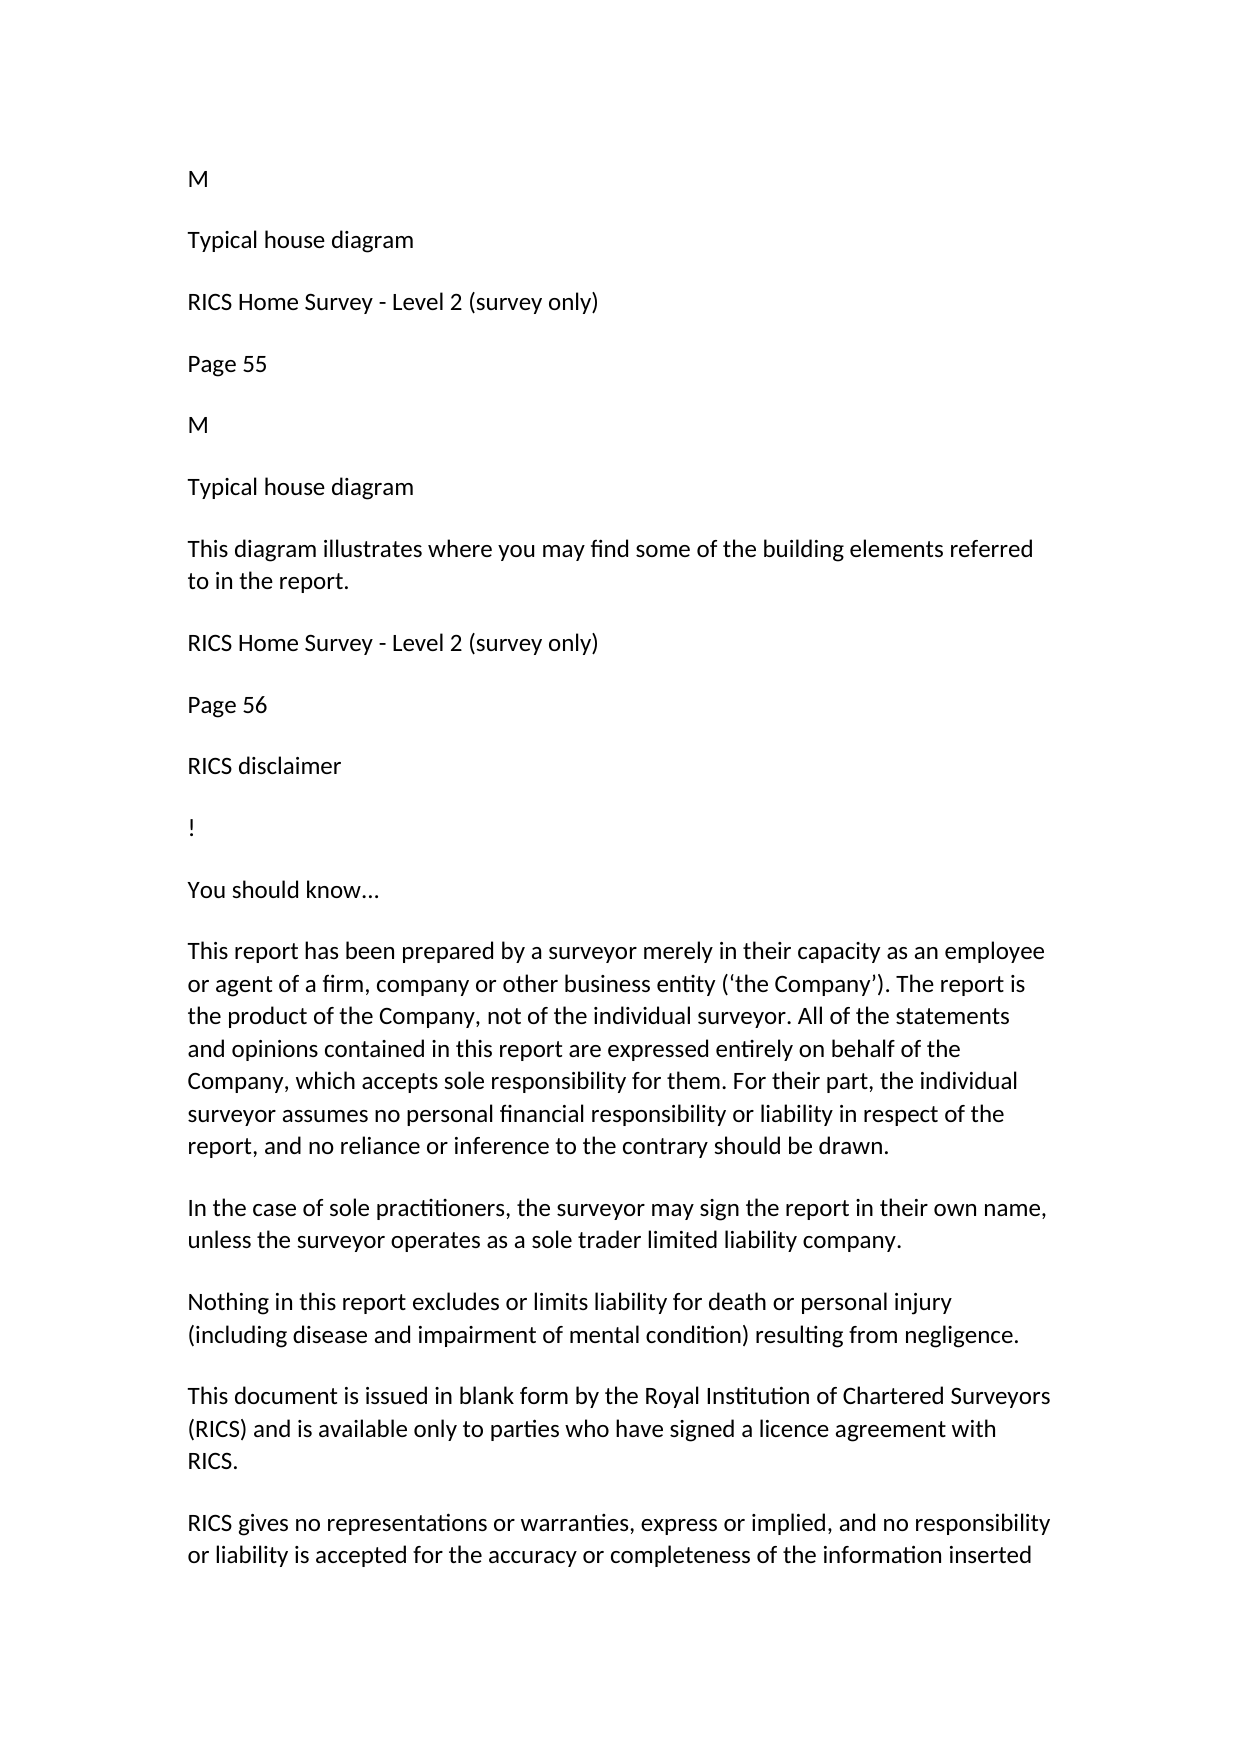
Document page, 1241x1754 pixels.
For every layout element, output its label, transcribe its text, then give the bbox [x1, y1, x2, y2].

text This report has been prepared by a surveyor merely in their capacity as an employee or agent of a firm, company or other business entity (‘the Company’). The report is the product of the Company, not of the individual surveyor. All of the statements and opinions contained in this report are expressed entirely on behalf of the Company, which accepts sole responsibility for them. For their part, the individual surveyor assumes no personal financial responsibility or liability in respect of the report, and no reliance or inference to the contrary should be drawn. [187, 934, 1053, 1162]
text You should know... [187, 873, 1053, 905]
text Page 56 [187, 688, 1053, 720]
text M [187, 162, 1053, 194]
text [187, 1506, 1053, 1571]
text M [187, 409, 1053, 441]
text In the case of sole practitioners, the surveyor may sign the report in their own name, unless the surveyor operates as a sole trader limited liability company. [187, 1191, 1053, 1256]
text Typical house diagram [187, 224, 1053, 256]
text Typical house diagram [187, 470, 1053, 503]
text RICS disclaimer [187, 749, 1053, 782]
text This document is issued in blank form by the Royal Institution of Chartered Surveyors (RICS) and is available only to parties who have signed a licence agreement with RICS. [187, 1379, 1053, 1477]
text Nothing in this report excludes or limits liability for death or personal injury (including disease and impairment of mental condition) resulting from negligence. [187, 1285, 1053, 1350]
text ! [187, 811, 1053, 844]
text RICS Home Survey - Level 2 (survey only) [187, 626, 1053, 659]
text Page 55 [187, 347, 1053, 379]
text This diagram illustrates where you may find some of the building elements referred to in the report. [187, 532, 1053, 597]
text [187, 285, 1053, 318]
